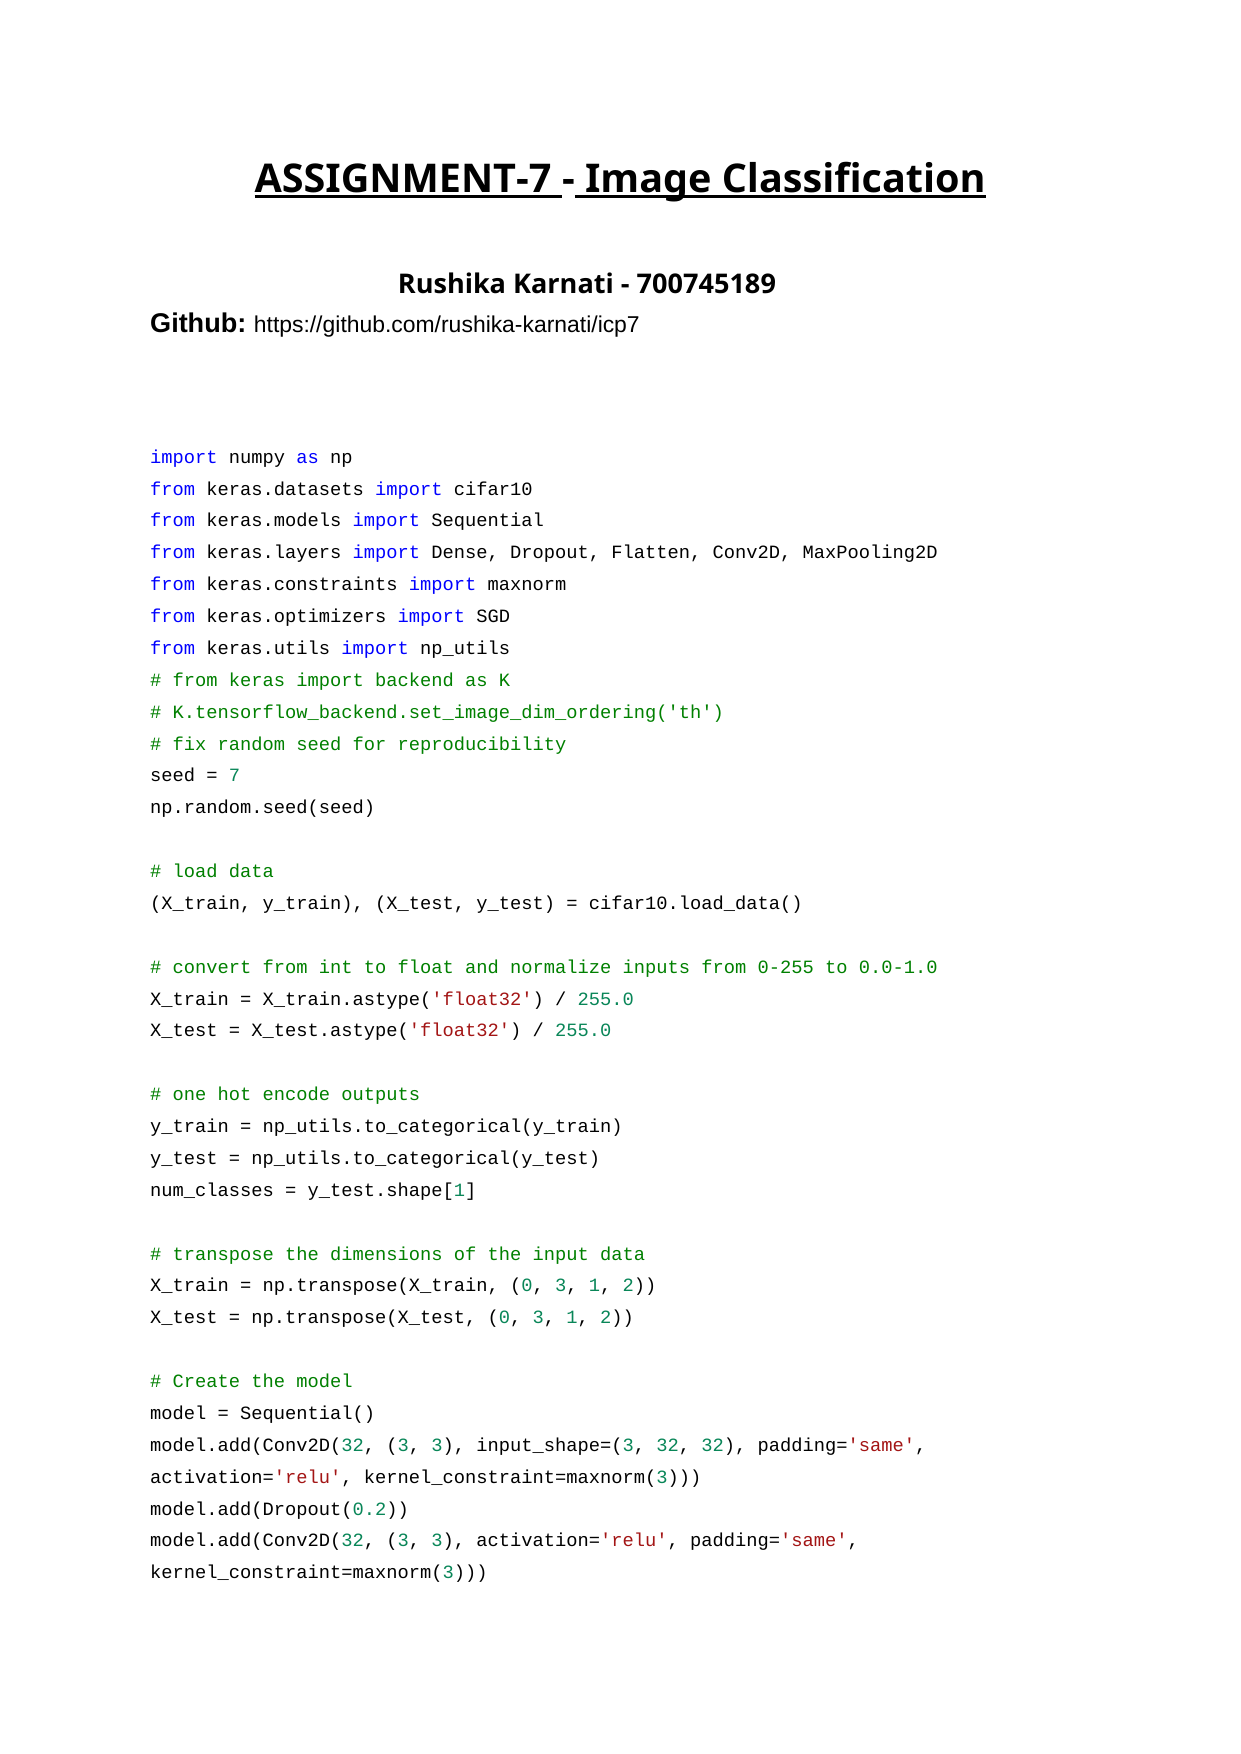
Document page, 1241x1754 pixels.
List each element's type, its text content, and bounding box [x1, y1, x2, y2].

text from keras.constraints import maxnorm [150, 575, 1090, 596]
text from keras.datasets import cifar10 [150, 479, 1090, 501]
text Rushika Karnati - 700745189 [375, 264, 1090, 301]
text Github: https://github.com/rushika-karnati/icp7 [150, 307, 1090, 338]
text # transpose the dimensions of the input data [150, 1244, 1090, 1266]
text # K.tensorflow_backend.set_image_dim_ordering('th') [150, 702, 1090, 724]
text X_test = np.transpose(X_test, (0, 3, 1, 2)) [150, 1308, 1090, 1329]
text model.add(Conv2D(32, (3, 3), activation='relu', padding='same', kernel_constraint=maxnorm(3))) [150, 1531, 1090, 1584]
text X_train = X_train.astype('float32') / 255.0 [150, 989, 1090, 1011]
text # Create the model [150, 1372, 1090, 1393]
text # one hot encode outputs [150, 1085, 1090, 1106]
text # from keras import backend as K [150, 671, 1090, 692]
text seed = 7 [150, 766, 1090, 787]
text ASSIGNMENT-7 - Image Classification [150, 150, 1090, 204]
text from keras.optimizers import SGD [150, 607, 1090, 628]
text model = Sequential() [150, 1404, 1090, 1425]
text # load data [150, 862, 1090, 883]
text y_test = np_utils.to_categorical(y_test) [150, 1149, 1090, 1170]
text (X_train, y_train), (X_test, y_test) = cifar10.load_data() [150, 894, 1090, 915]
text import numpy as np [150, 447, 1090, 469]
text from keras.utils import np_utils [150, 639, 1090, 660]
text # convert from int to float and normalize inputs from 0-255 to 0.0-1.0 [150, 957, 1090, 979]
text y_train = np_utils.to_categorical(y_train) [150, 1117, 1090, 1138]
text from keras.models import Sequential [150, 511, 1090, 532]
text np.random.seed(seed) [150, 798, 1090, 819]
text num_classes = y_test.shape[1] [150, 1181, 1090, 1202]
text # fix random seed for reproducibility [150, 734, 1090, 756]
text X_test = X_test.astype('float32') / 255.0 [150, 1021, 1090, 1042]
text model.add(Dropout(0.2)) [150, 1499, 1090, 1521]
text X_train = np.transpose(X_train, (0, 3, 1, 2)) [150, 1276, 1090, 1297]
text from keras.layers import Dense, Dropout, Flatten, Conv2D, MaxPooling2D [150, 543, 1090, 564]
text model.add(Conv2D(32, (3, 3), input_shape=(3, 32, 32), padding='same', activation='relu', kernel_constraint=maxnorm(3))) [150, 1436, 1090, 1489]
